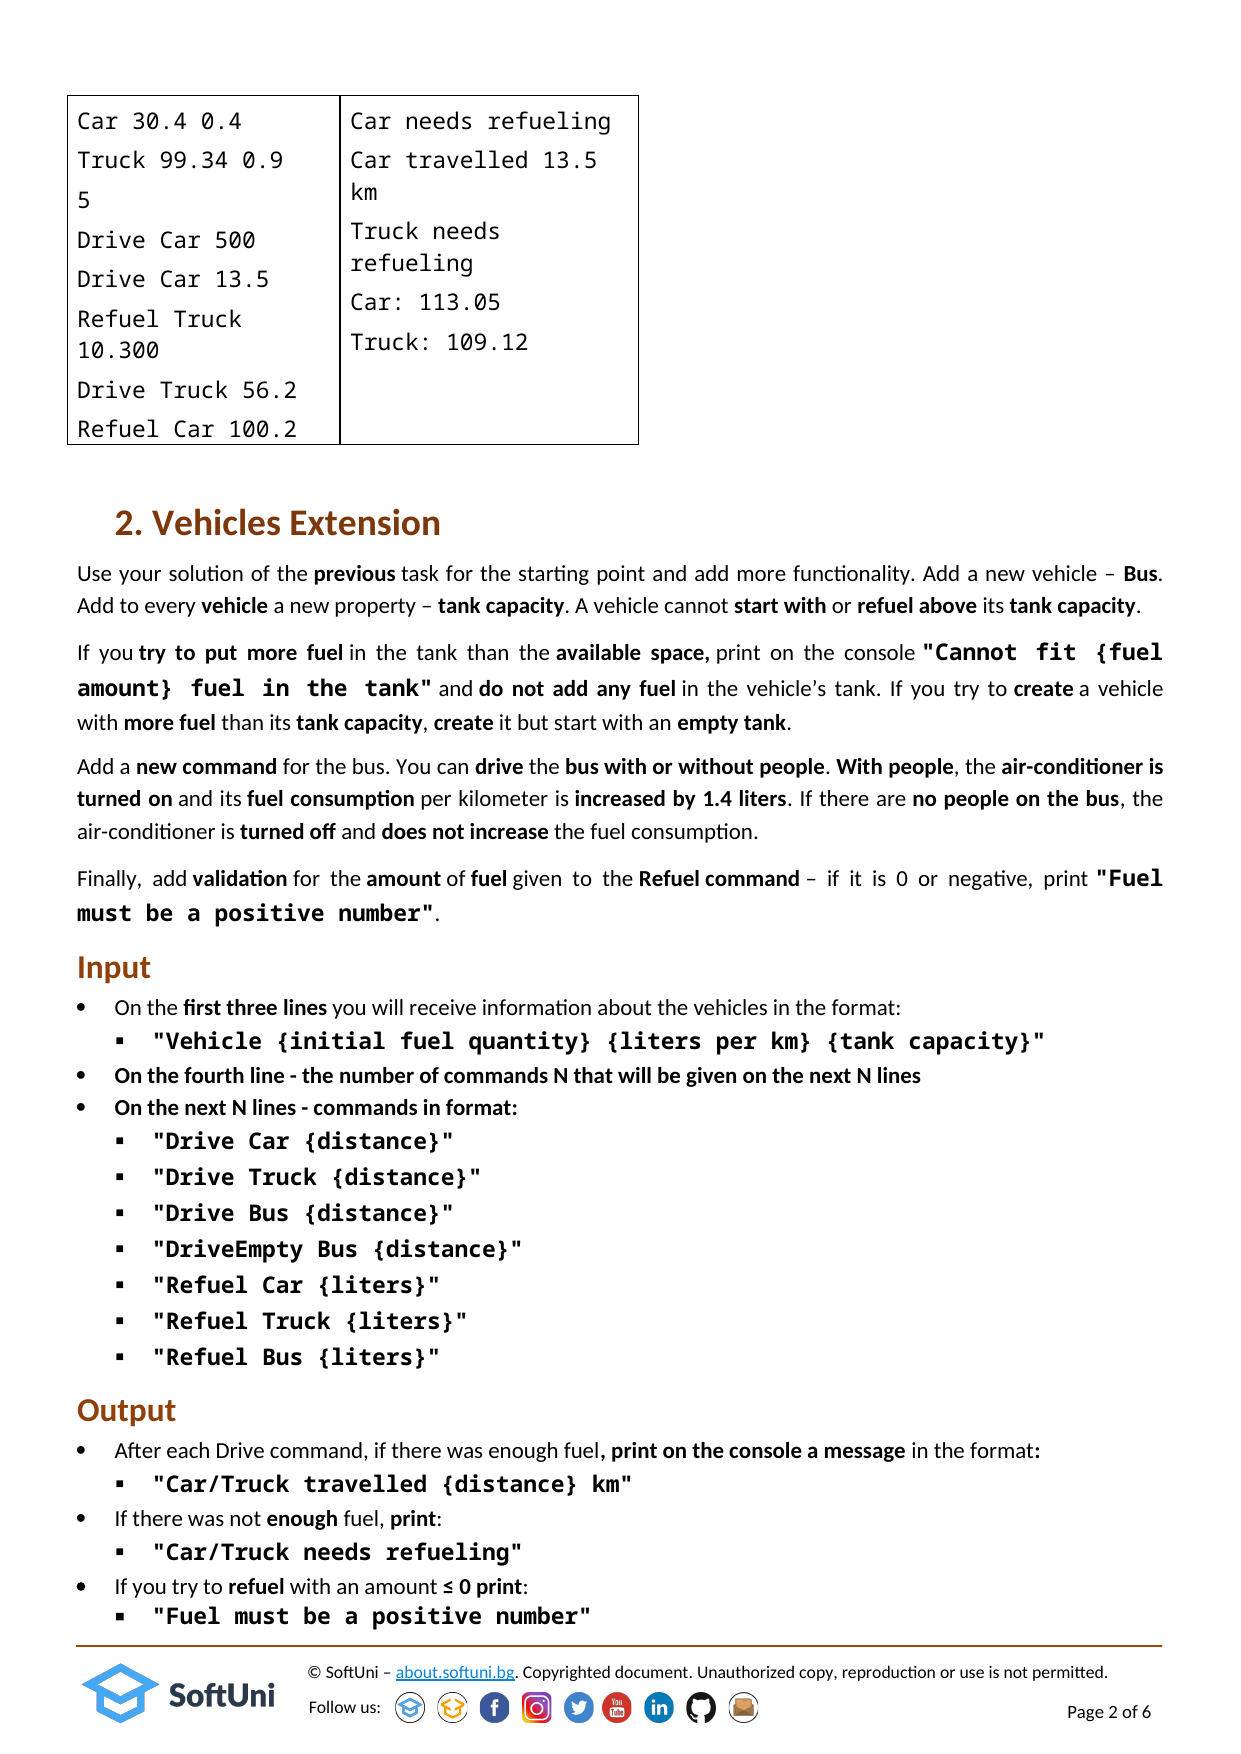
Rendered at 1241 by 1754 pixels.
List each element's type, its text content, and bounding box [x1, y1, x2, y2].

text Finally, add validation for the amount of fuel given to the Refuel command – if it is 0 or negative, print "Fuel must be a positive number". [77, 861, 1163, 929]
picture [395, 1692, 425, 1723]
picture [686, 1692, 716, 1723]
picture [75, 1658, 281, 1729]
picture [564, 1692, 594, 1723]
list "Refuel Bus {liters}" [114, 1341, 1163, 1372]
picture [602, 1692, 632, 1723]
picture [522, 1692, 552, 1723]
list "Drive Truck {distance}" [114, 1161, 1163, 1192]
list "Drive Bus {distance}" [114, 1197, 1163, 1228]
picture [644, 1692, 653, 1701]
list On the next N lines - commands in format: [77, 1093, 1163, 1121]
list If there was not enough fuel, print: [77, 1504, 1163, 1532]
list On the first three lines you will receive information about the vehicles in the format: [77, 993, 1163, 1021]
picture [665, 1714, 674, 1723]
table_cell Car 30.4 0.4 Truck 99.34 0.9 5 Drive Car 500 Drive Car 13.5 Refuel Truck 10.300 Drive Truck 56.2 Refuel Car 100.2 [68, 96, 339, 444]
picture [728, 1692, 759, 1723]
text Add a new command for the bus. You can drive the bus with or without people. With people, the air-conditioner is turned on and its fuel consumption per kilometer is increased by 1.4 liters. If there are no people on the bus, the air-conditioner is turned off and does not increase the fuel consumption. [77, 752, 1163, 845]
text Use your solution of the previous task for the starting point and add more functionality. Add a new vehicle – Bus. Add to every vehicle a new property – tank capacity. A vehicle cannot start with or refuel above its tank capacity. [77, 559, 1163, 620]
subtitle Vehicles Extension [114, 498, 1163, 544]
picture [644, 1714, 653, 1723]
list "Car/Truck travelled {distance} km" [114, 1468, 1163, 1499]
list "Vehicle {initial fuel quantity} {liters per km} {tank capacity}" [114, 1025, 1163, 1056]
list "Drive Car {distance}" [114, 1125, 1163, 1156]
picture [665, 1692, 674, 1701]
list After each Drive command, if there was enough fuel, print on the console a message in the format: [77, 1436, 1163, 1464]
list "Refuel Truck {liters}" [114, 1305, 1163, 1336]
list "Car/Truck needs refueling" [114, 1536, 1163, 1567]
table_cell Car needs refueling Car travelled 13.5 km Truck needs refueling Car: 113.05 Truck: 109.12 [341, 96, 638, 444]
list "Refuel Car {liters}" [114, 1269, 1163, 1300]
picture [658, 1705, 667, 1714]
subtitle Input [77, 946, 1163, 987]
list If you try to refuel with an amount ≤ 0 print: [77, 1572, 1163, 1600]
list "DriveEmpty Bus {distance}" [114, 1233, 1163, 1264]
picture [479, 1692, 510, 1723]
list On the fourth line - the number of commands N that will be given on the next N lines [77, 1061, 1163, 1089]
picture [437, 1692, 468, 1723]
subtitle Output [77, 1389, 1163, 1430]
list "Fuel must be a positive number" [114, 1600, 1163, 1631]
text If you try to put more fuel in the tank than the available space, print on the console "Cannot fit {fuel amount} fuel in the tank" and do not add any fuel in the vehicle’s tank. If you try to create a vehicle with more fuel than its tank capacity, create it but start with an empty tank. [77, 636, 1163, 736]
